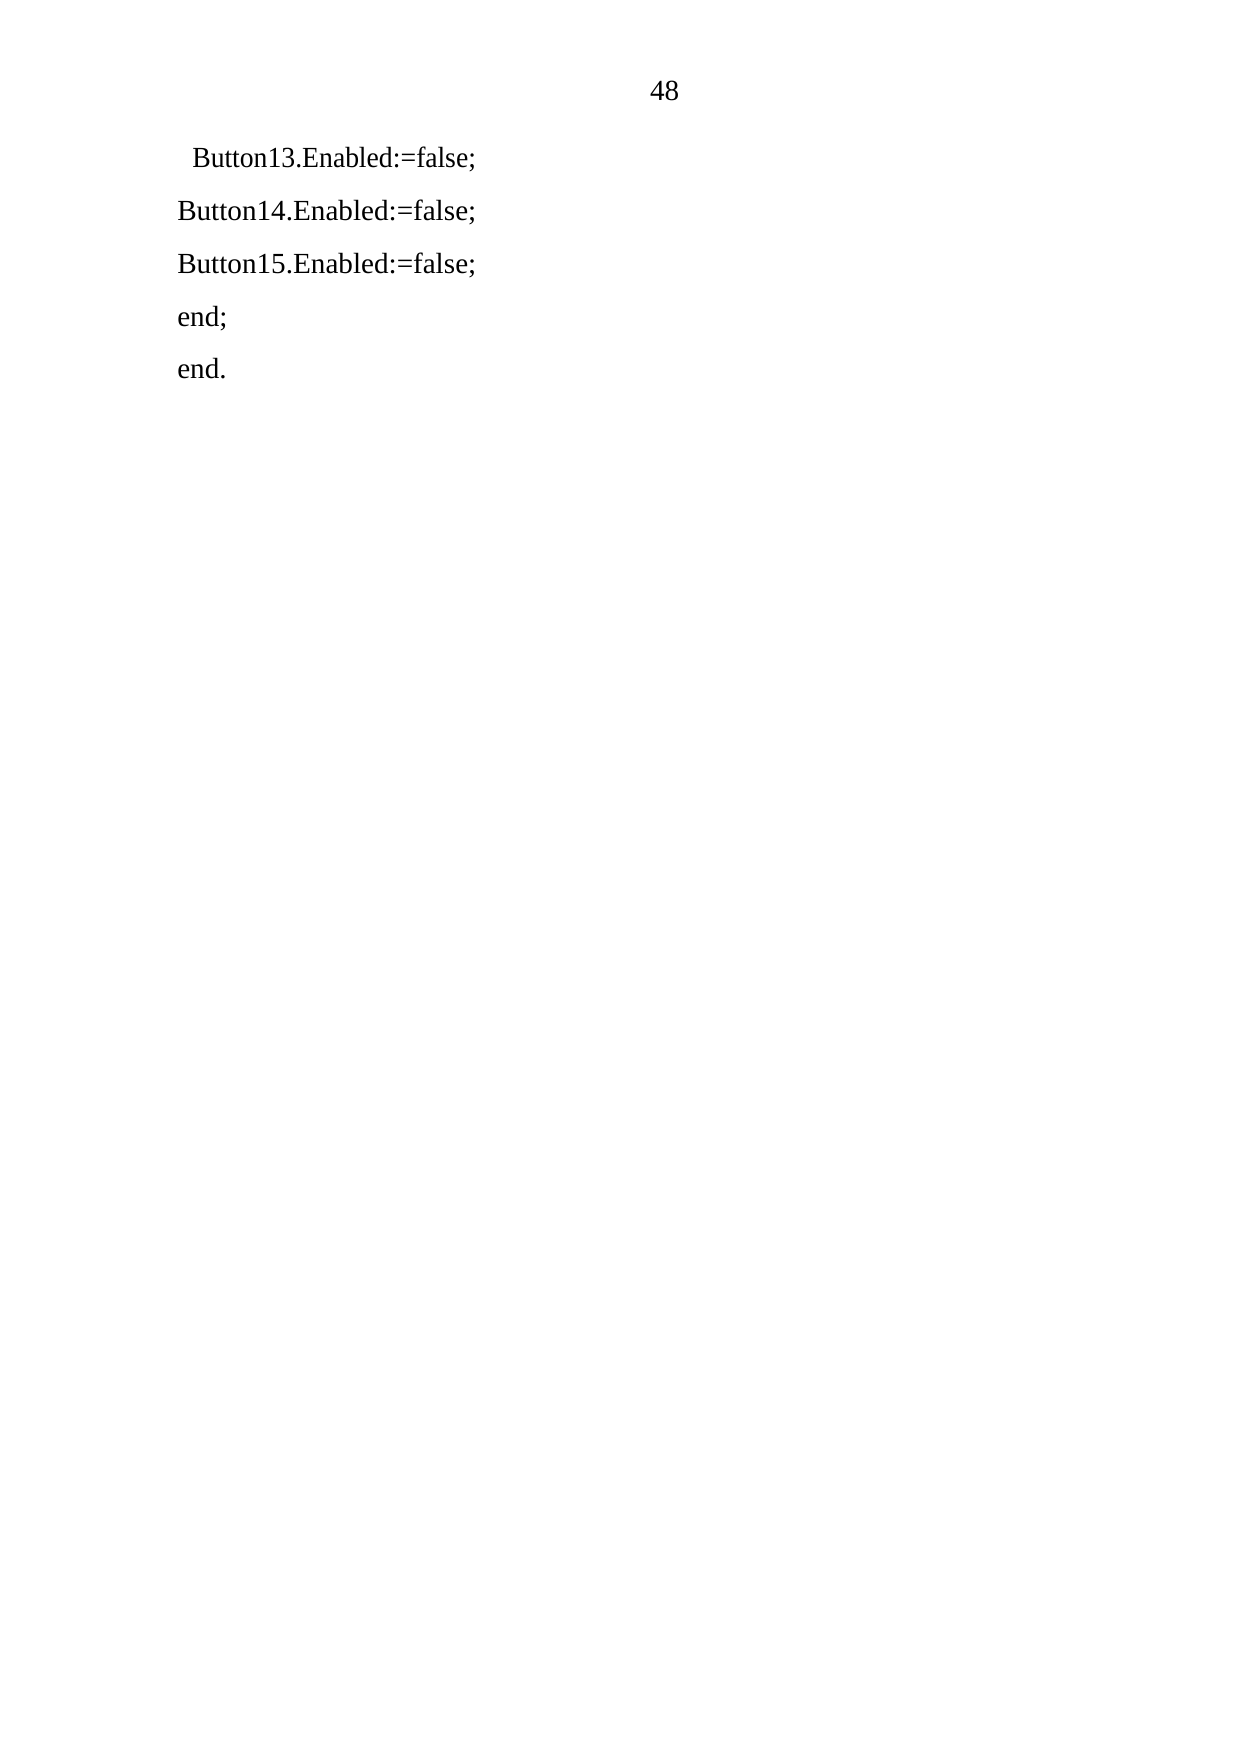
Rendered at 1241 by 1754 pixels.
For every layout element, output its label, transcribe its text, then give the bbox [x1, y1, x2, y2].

text end. [177, 352, 1167, 385]
text Button13.Enabled:=false; Button14.Enabled:=false; Button15.Enabled:=false; end; [177, 140, 491, 333]
